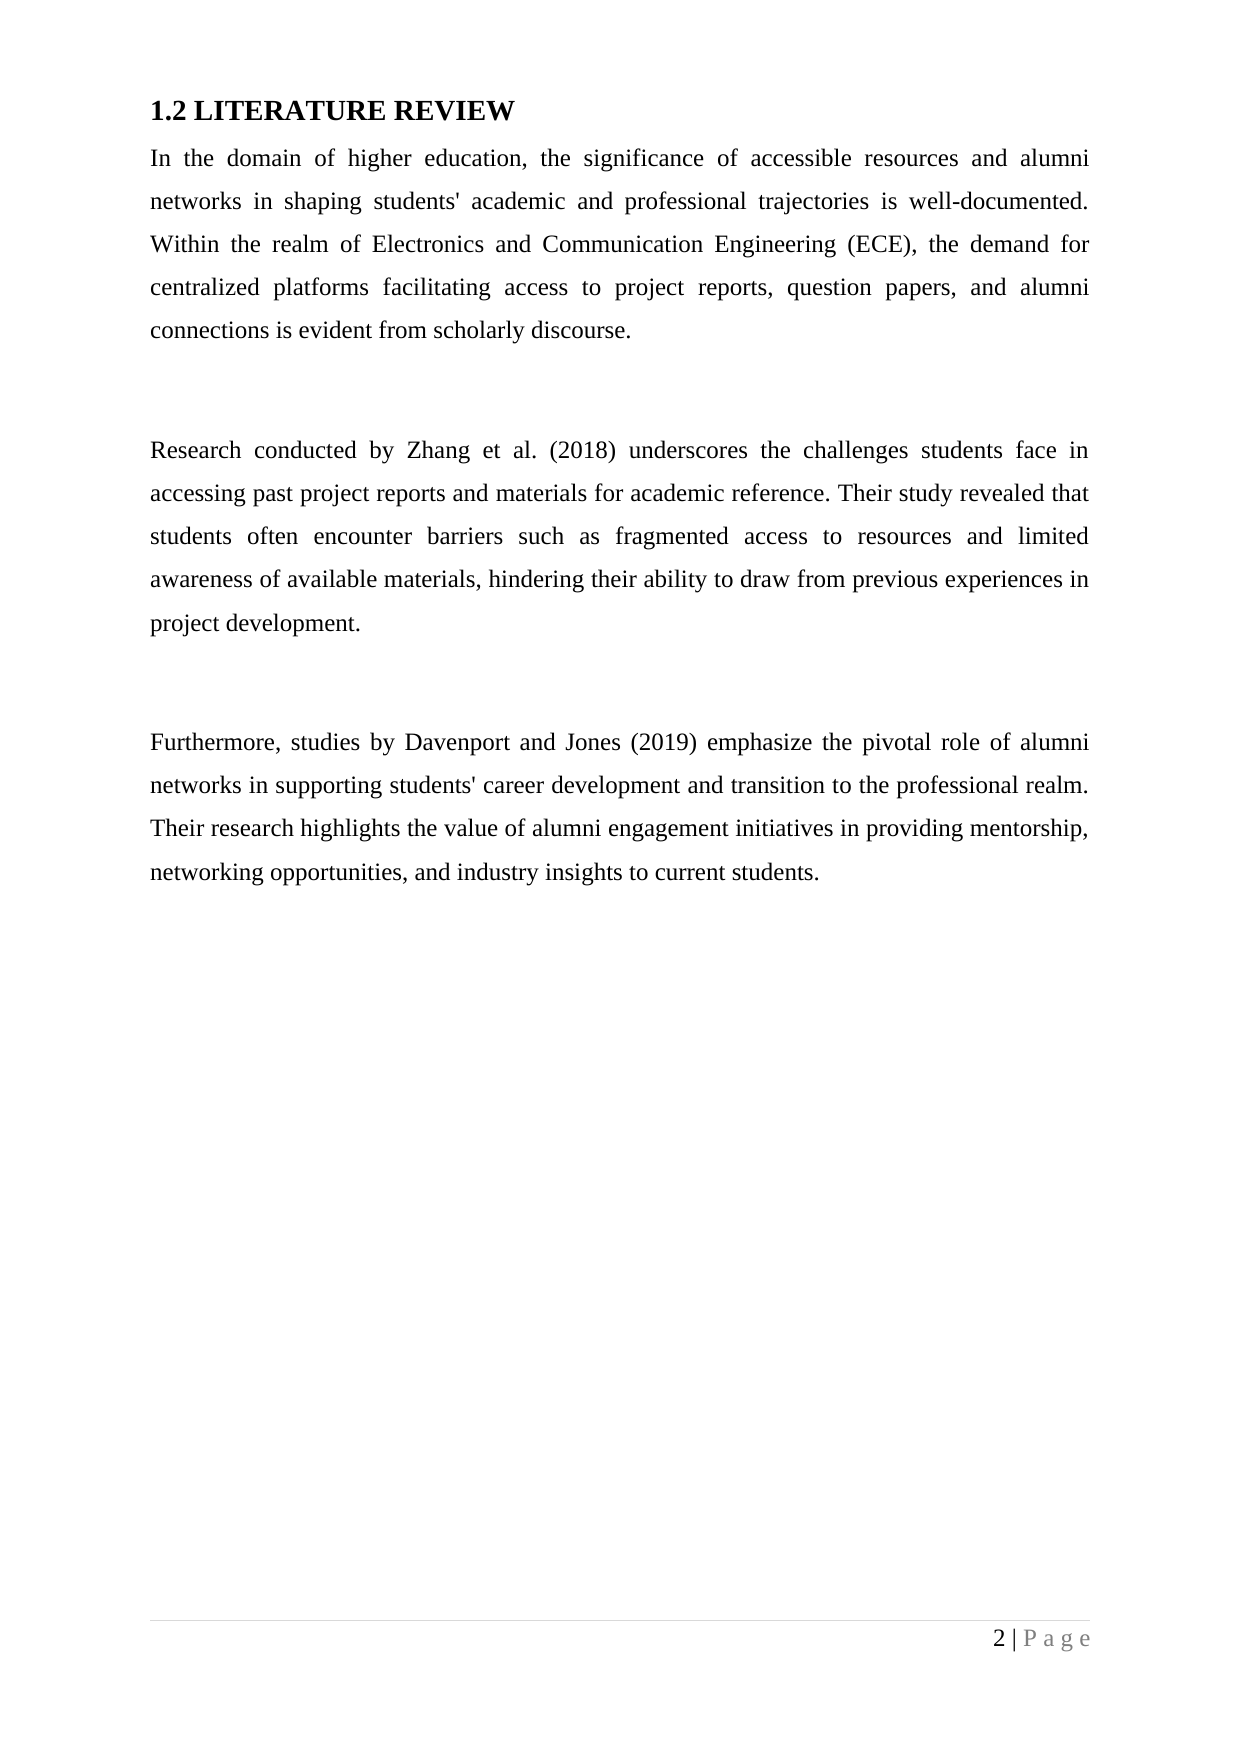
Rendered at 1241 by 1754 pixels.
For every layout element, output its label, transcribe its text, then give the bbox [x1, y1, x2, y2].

text Research conducted by Zhang et al. (2018) underscores the challenges students face in accessing past project reports and materials for academic reference. Their study revealed that students often encounter barriers such as fragmented access to resources and limited awareness of available materials, hindering their ability to draw from previous experiences in project development. [150, 435, 1090, 636]
text In the domain of higher education, the significance of accessible resources and alumni networks in shaping students' academic and professional trajectories is well-documented. Within the realm of Electronics and Communication Engineering (ECE), the demand for centralized platforms facilitating access to project reports, question papers, and alumni connections is evident from scholarly discourse. [150, 143, 1090, 344]
subtitle 1.2 LITERATURE REVIEW [150, 93, 1090, 126]
text Furthermore, studies by Davenport and Jones (2019) emphasize the pivotal role of alumni networks in supporting students' career development and transition to the professional realm. Their research highlights the value of alumni engagement initiatives in providing mentorship, networking opportunities, and industry insights to current students. [150, 727, 1090, 885]
